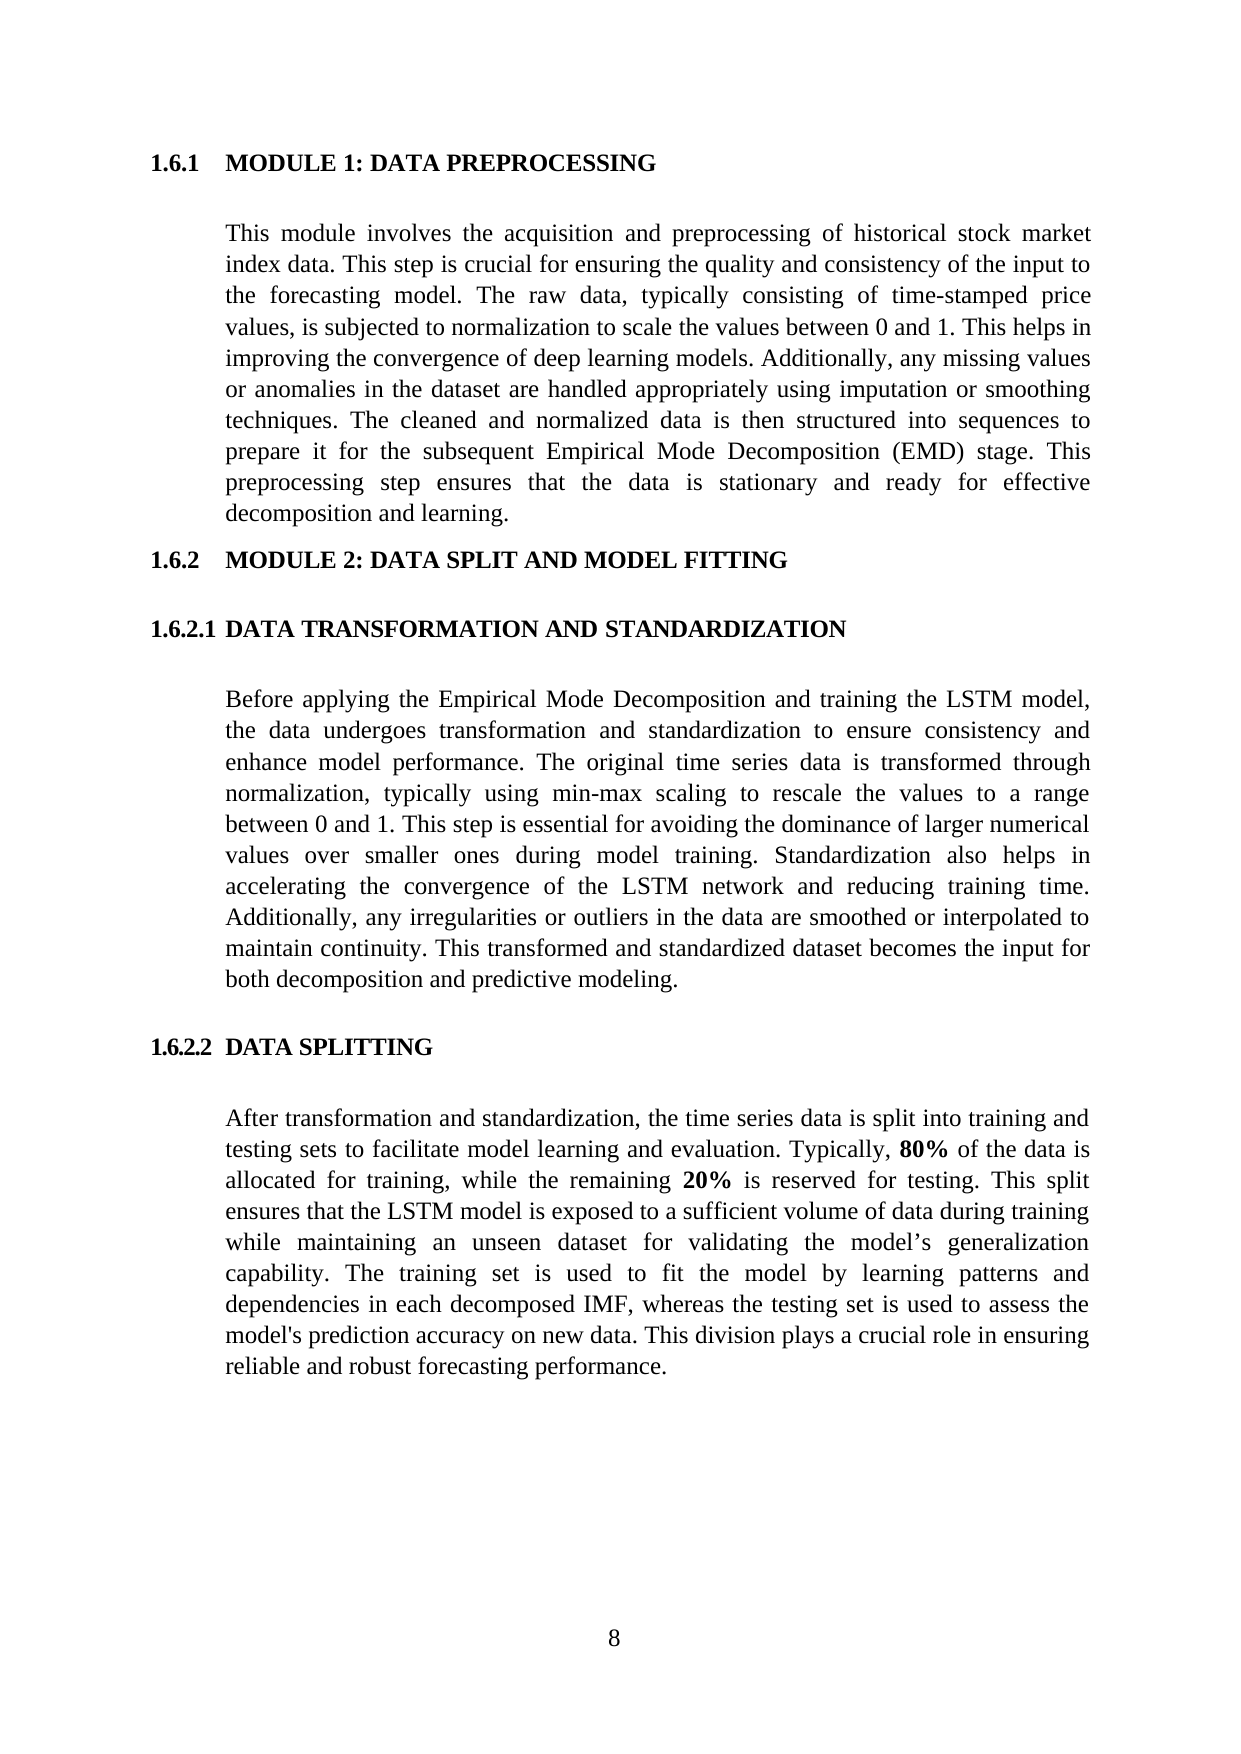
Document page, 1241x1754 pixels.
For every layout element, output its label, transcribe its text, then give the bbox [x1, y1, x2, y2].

subtitle DATA SPLITTING [150, 1032, 1196, 1061]
text After transformation and standardization, the time series data is split into training and testing sets to facilitate model learning and evaluation. Typically, 80% of the data is allocated for training, while the remaining 20% is reserved for testing. This split ensures that the LSTM model is exposed to a sufficient volume of data during training while maintaining an unseen dataset for validating the model’s generalization capability. The training set is used to fit the model by learning patterns and dependencies in each decomposed IMF, whereas the testing set is used to assess the model's prediction accuracy on new data. This division plays a crucial role in ensuring reliable and robust forecasting performance. [225, 1103, 1090, 1380]
text Before applying the Empirical Mode Decomposition and training the LSTM model, the data undergoes transformation and standardization to ensure consistency and enhance model performance. The original time series data is transformed through normalization, typically using min-max scaling to rescale the values to a range between 0 and 1. This step is essential for avoiding the dominance of larger numerical values over smaller ones during model training. Standardization also helps in accelerating the convergence of the LSTM network and reducing training time. Additionally, any irregularities or outliers in the data are smoothed or interpolated to maintain continuity. This transformed and standardized dataset becomes the input for both decomposition and predictive modeling. [225, 684, 1091, 993]
list MODULE 1: DATA PREPROCESSING [150, 148, 1196, 177]
list MODULE 2: DATA SPLIT AND MODEL FITTING [150, 546, 1196, 574]
subtitle DATA TRANSFORMATION AND STANDARDIZATION [150, 614, 1196, 643]
text This module involves the acquisition and preprocessing of historical stock market index data. This step is crucial for ensuring the quality and consistency of the input to the forecasting model. The raw data, typically consisting of time-stamped price values, is subjected to normalization to scale the values between 0 and 1. This helps in improving the convergence of deep learning models. Additionally, any missing values or anomalies in the dataset are handled appropriately using imputation or smoothing techniques. The cleaned and normalized data is then structured into sequences to prepare it for the subsequent Empirical Mode Decomposition (EMD) stage. This preprocessing step ensures that the data is stationary and ready for effective decomposition and learning. [225, 218, 1092, 527]
